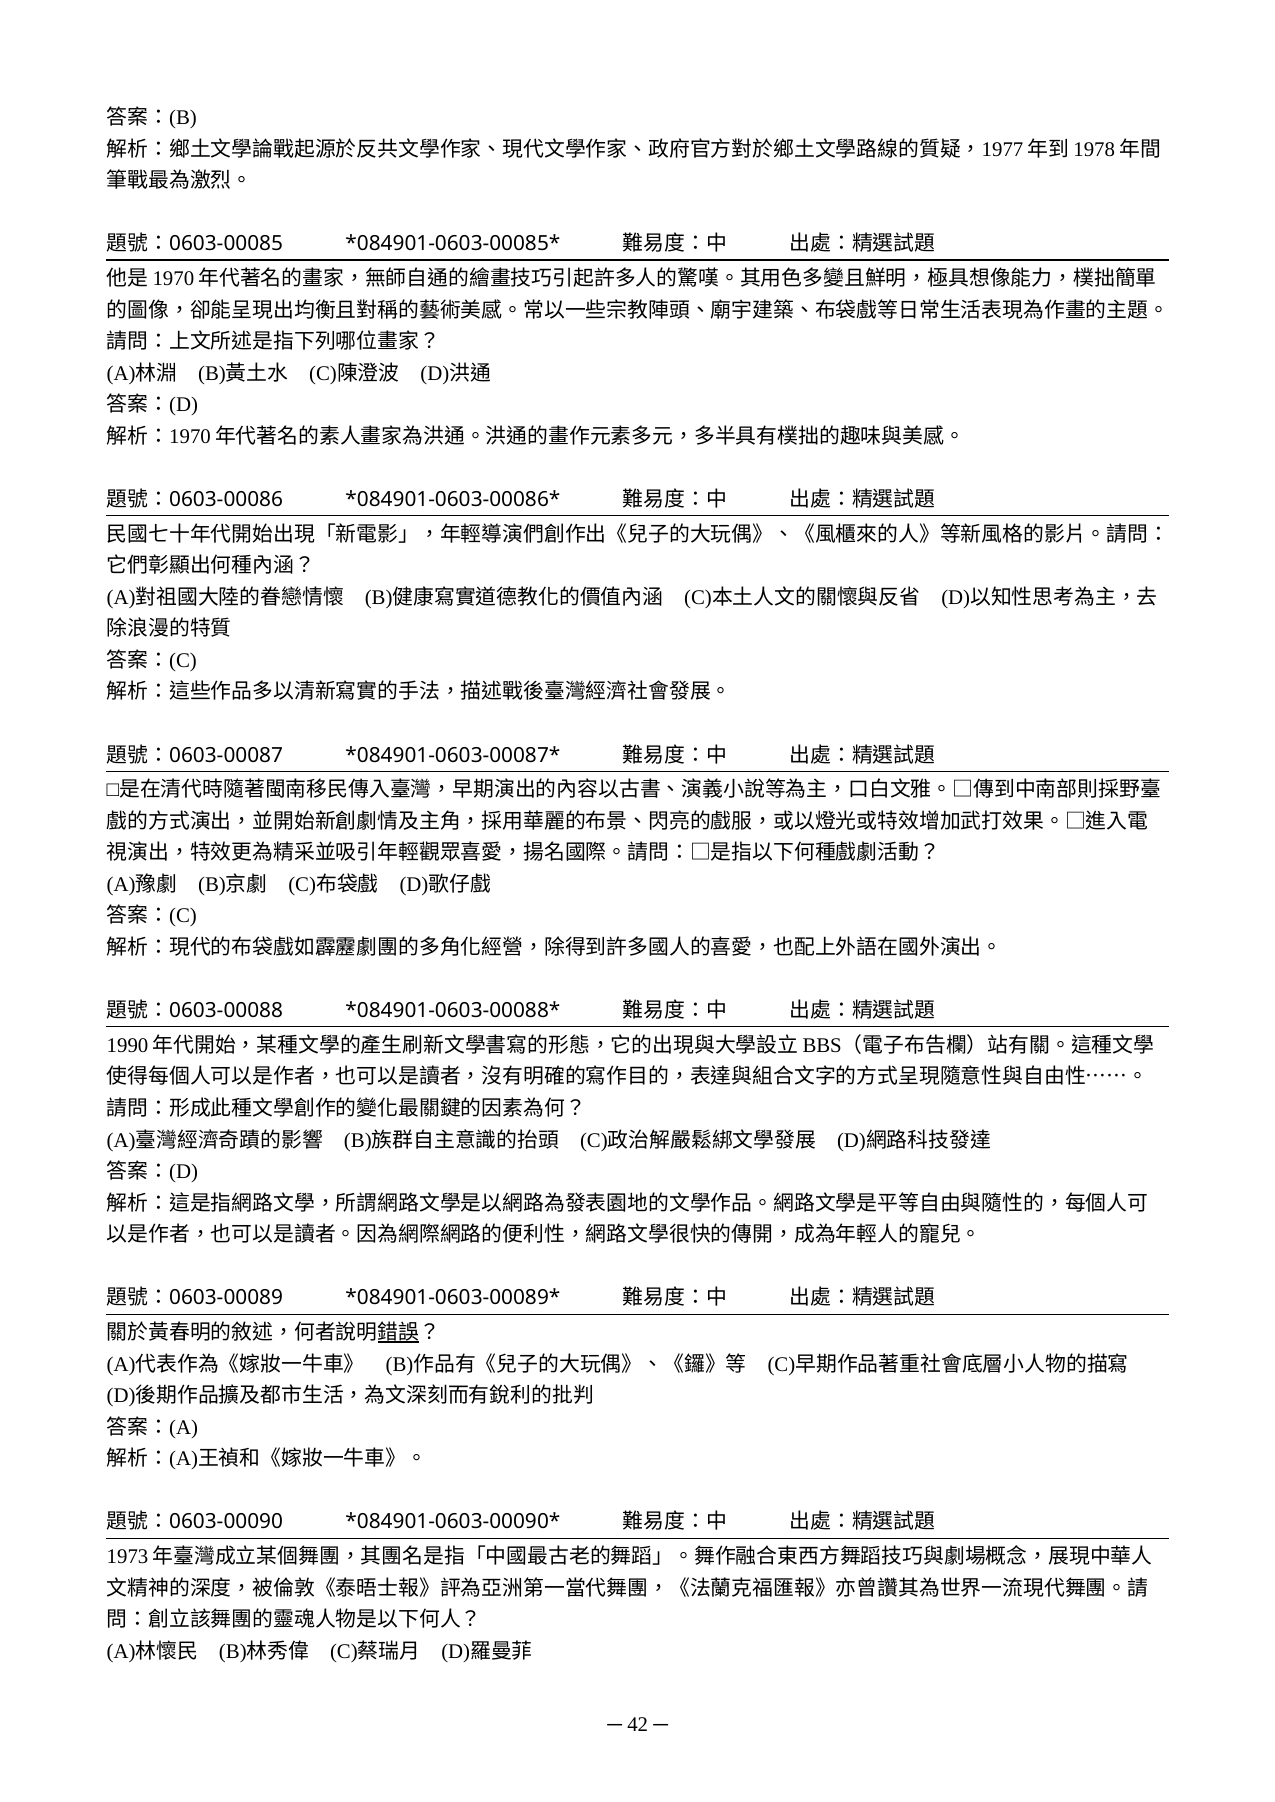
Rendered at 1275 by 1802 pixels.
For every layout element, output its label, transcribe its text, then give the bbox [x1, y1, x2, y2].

text 答案：(C) [106, 642, 1169, 674]
text 解析：這些作品多以清新寫實的手法，描述戰後臺灣經濟社會發展。 [106, 674, 1169, 706]
text 題號：0603-00085 *084901-0603-00085* 難易度：中 出處：精選試題 [106, 226, 1169, 259]
text 答案：(B) [106, 100, 1169, 131]
text 答案：(C) [106, 898, 1169, 930]
text 題號：0603-00088 *084901-0603-00088* 難易度：中 出處：精選試題 [106, 993, 1169, 1026]
text 解析：(A)王禎和《嫁妝一牛車》。 [106, 1441, 1169, 1472]
text 解析：1970年代著名的素人畫家為洪通。洪通的畫作元素多元，多半具有樸拙的趣味與美感。 [106, 418, 1169, 450]
text 題號：0603-00086 *084901-0603-00086* 難易度：中 出處：精選試題 [106, 482, 1169, 515]
text 1973年臺灣成立某個舞團，其團名是指「中國最古老的舞蹈」。舞作融合東西方舞蹈技巧與劇場概念，展現中華人文精神的深度，被倫敦《泰晤士報》評為亞洲第一當代舞團，《法蘭克福匯報》亦曾讚其為世界一流現代舞團。請問：創立該舞團的靈魂人物是以下何人？ (A)林懷民 (B)林秀偉 (C)蔡瑞月 (D)羅曼菲 [106, 1539, 1169, 1665]
text 解析：現代的布袋戲如霹靂劇團的多角化經營，除得到許多國人的喜愛，也配上外語在國外演出。 [106, 930, 1169, 961]
text □是在清代時隨著閩南移民傳入臺灣，早期演出的內容以古書、演義小說等為主，口白文雅。□傳到中南部則採野臺戲的方式演出，並開始新創劇情及主角，採用華麗的布景、閃亮的戲服，或以燈光或特效增加武打效果。□進入電視演出，特效更為精采並吸引年輕觀眾喜愛，揚名國際。請問：□是指以下何種戲劇活動？ (A)豫劇 (B)京劇 (C)布袋戲 (D)歌仔戲 [106, 772, 1169, 898]
text 題號：0603-00090 *084901-0603-00090* 難易度：中 出處：精選試題 [106, 1504, 1169, 1538]
text 解析：這是指網路文學，所謂網路文學是以網路為發表園地的文學作品。網路文學是平等自由與隨性的，每個人可以是作者，也可以是讀者。因為網際網路的便利性，網路文學很快的傳開，成為年輕人的寵兒。 [106, 1185, 1169, 1248]
text 答案：(D) [106, 1154, 1169, 1185]
text 題號：0603-00089 *084901-0603-00089* 難易度：中 出處：精選試題 [106, 1280, 1169, 1314]
text 解析：鄉土文學論戰起源於反共文學作家、現代文學作家、政府官方對於鄉土文學路線的質疑，1977年到1978年間筆戰最為激烈。 [106, 131, 1169, 194]
text 題號：0603-00087 *084901-0603-00087* 難易度：中 出處：精選試題 [106, 737, 1169, 771]
text 1990年代開始，某種文學的產生刷新文學書寫的形態，它的出現與大學設立BBS（電子布告欄）站有關。這種文學使得每個人可以是作者，也可以是讀者，沒有明確的寫作目的，表達與組合文字的方式呈現隨意性與自由性……。請問：形成此種文學創作的變化最關鍵的因素為何？ (A)臺灣經濟奇蹟的影響 (B)族群自主意識的抬頭 (C)政治解嚴鬆綁文學發展 (D)網路科技發達 [106, 1027, 1169, 1154]
text 他是1970年代著名的畫家，無師自通的繪畫技巧引起許多人的驚嘆。其用色多變且鮮明，極具想像能力，樸拙簡單的圖像，卻能呈現出均衡且對稱的藝術美感。常以一些宗教陣頭、廟宇建築、布袋戲等日常生活表現為作畫的主題。請問：上文所述是指下列哪位畫家？ (A)林淵 (B)黃土水 (C)陳澄波 (D)洪通 [106, 261, 1169, 387]
text 答案：(A) [106, 1409, 1169, 1441]
text 答案：(D) [106, 387, 1169, 418]
text 民國七十年代開始出現「新電影」，年輕導演們創作出《兒子的大玩偶》、《風櫃來的人》等新風格的影片。請問：它們彰顯出何種內涵？ (A)對祖國大陸的眷戀情懷 (B)健康寫實道德教化的價值內涵 (C)本土人文的關懷與反省 (D)以知性思考為主，去除浪漫的特質 [106, 516, 1169, 642]
text 關於黃春明的敘述，何者說明錯誤？ (A)代表作為《嫁妝一牛車》 (B)作品有《兒子的大玩偶》、《鑼》等 (C)早期作品著重社會底層小人物的描寫 (D)後期作品擴及都市生活，為文深刻而有銳利的批判 [106, 1315, 1169, 1409]
